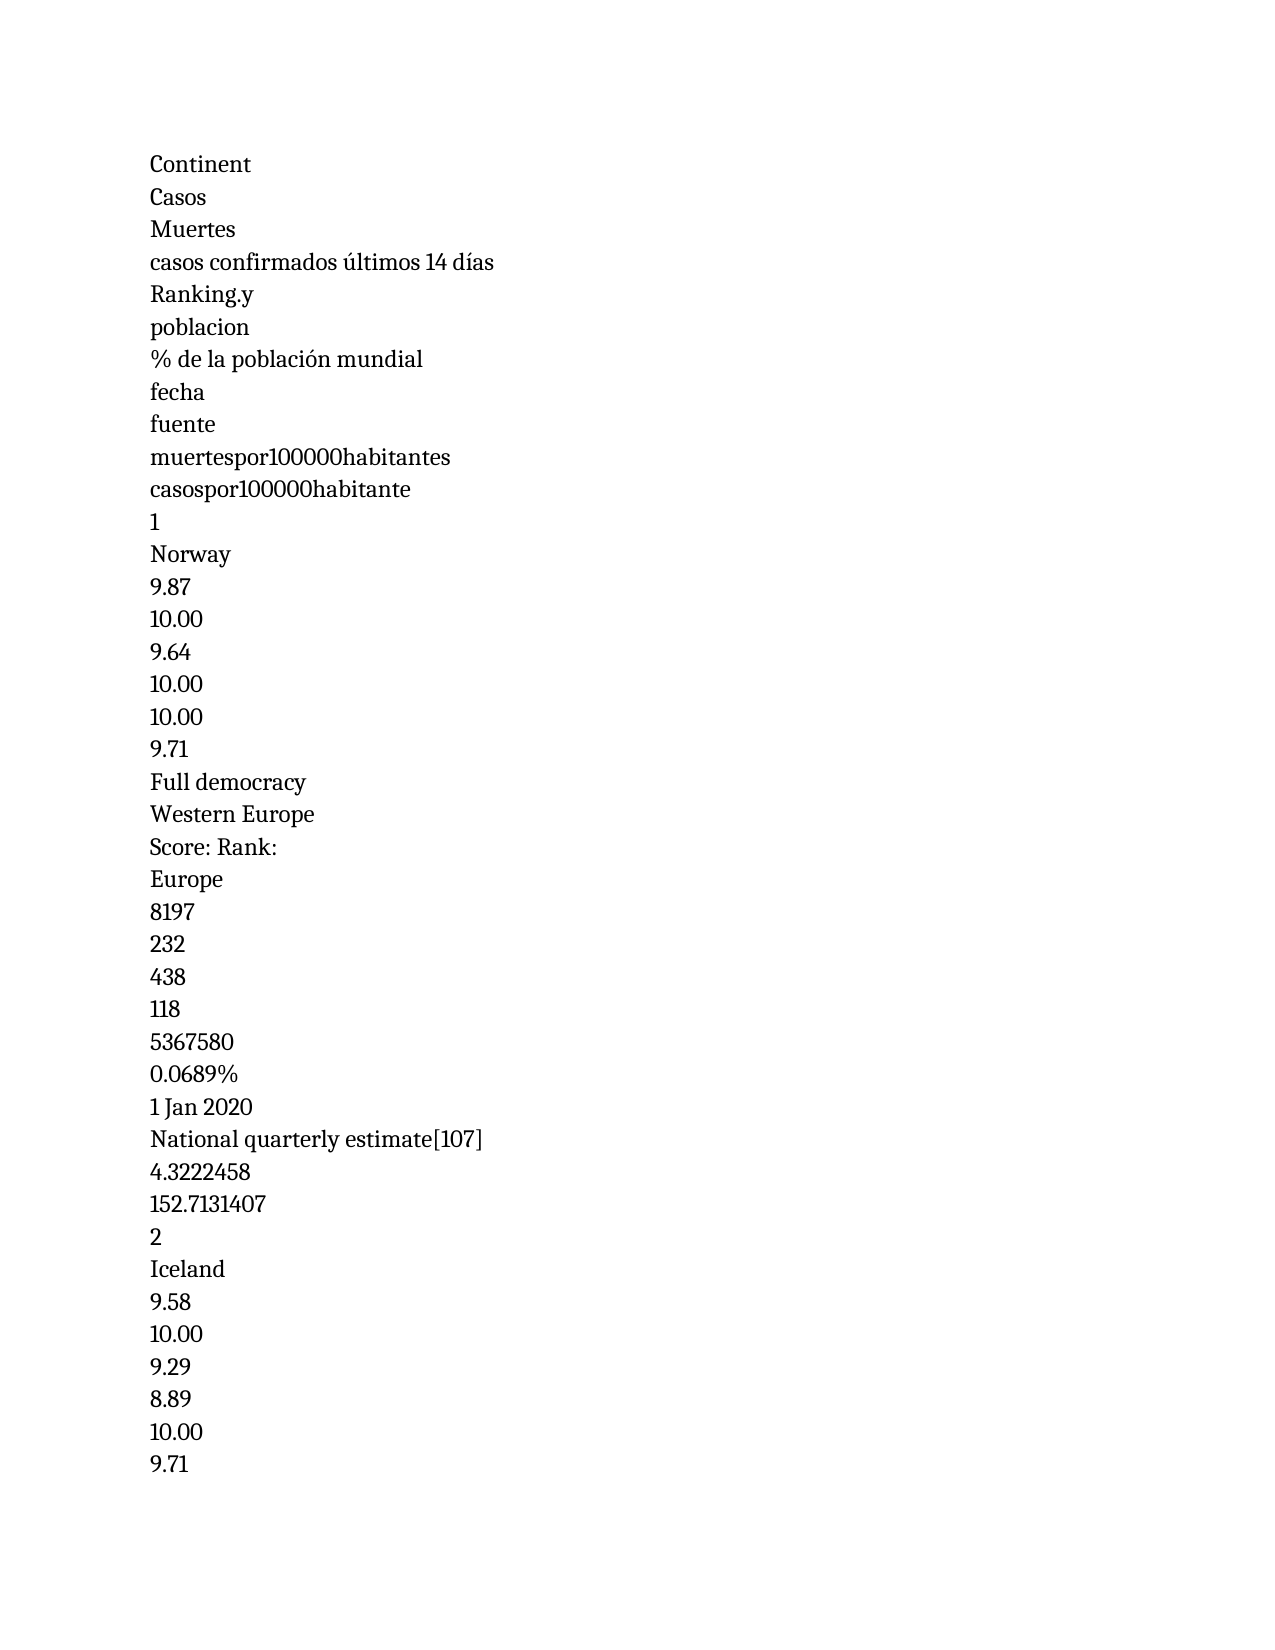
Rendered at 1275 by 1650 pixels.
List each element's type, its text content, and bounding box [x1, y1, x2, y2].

text 8.89 [150, 1385, 1125, 1414]
text National quarterly estimate[107] [150, 1125, 1125, 1154]
text muertespor100000habitantes [150, 442, 1125, 471]
text Iceland [150, 1255, 1125, 1284]
text 0.0689% [150, 1060, 1125, 1089]
text 9.71 [150, 735, 1125, 764]
text 118 [150, 995, 1125, 1024]
text 438 [150, 962, 1125, 991]
text 10.00 [150, 670, 1125, 699]
text casos confirmados últimos 14 días [150, 247, 1125, 276]
text 10.00 [150, 702, 1125, 731]
text Score: Rank: [150, 832, 1125, 861]
text 9.58 [150, 1287, 1125, 1316]
text fuente [150, 410, 1125, 439]
text Muertes [150, 215, 1125, 244]
text 9.64 [150, 637, 1125, 666]
text 5367580 [150, 1027, 1125, 1056]
text 8197 [150, 897, 1125, 926]
text 2 [150, 1222, 1125, 1251]
text 10.00 [150, 1320, 1125, 1349]
text 9.71 [150, 1450, 1125, 1479]
text Ranking.y [150, 280, 1125, 309]
text % de la población mundial [150, 345, 1125, 374]
text 232 [150, 930, 1125, 959]
text fecha [150, 377, 1125, 406]
text Western Europe [150, 800, 1125, 829]
text Casos [150, 182, 1125, 211]
text 1 Jan 2020 [150, 1092, 1125, 1121]
text 9.87 [150, 572, 1125, 601]
text Full democracy [150, 767, 1125, 796]
text Continent [150, 150, 1125, 179]
text 10.00 [150, 1417, 1125, 1446]
text 10.00 [150, 605, 1125, 634]
text 9.29 [150, 1352, 1125, 1381]
text 1 [150, 507, 1125, 536]
text Europe [150, 865, 1125, 894]
text poblacion [150, 312, 1125, 341]
text 152.7131407 [150, 1190, 1125, 1219]
text 4.3222458 [150, 1157, 1125, 1186]
text Norway [150, 540, 1125, 569]
text casospor100000habitante [150, 475, 1125, 504]
